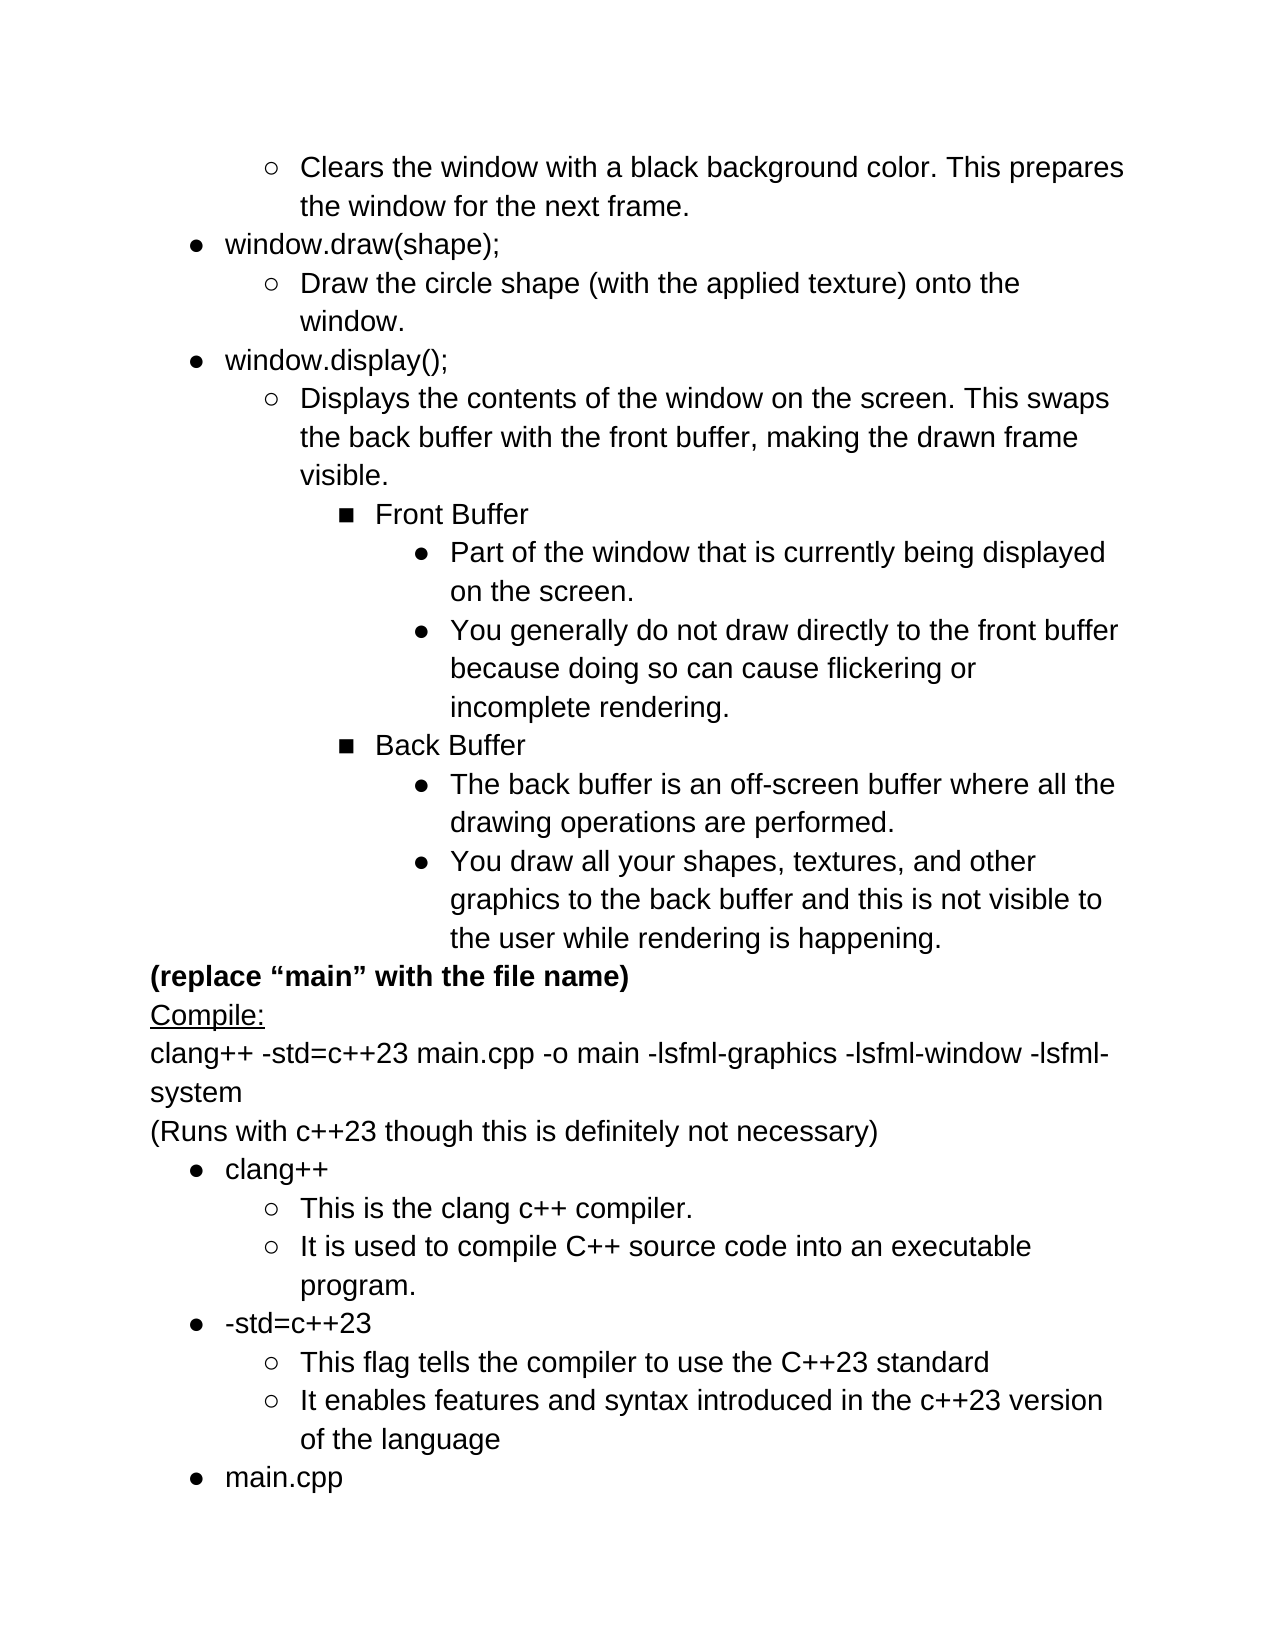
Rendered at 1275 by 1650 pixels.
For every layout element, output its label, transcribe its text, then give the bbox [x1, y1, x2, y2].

list -std=c++23 [187, 1306, 1125, 1340]
list You draw all your shapes, textures, and other graphics to the back buffer and this is not visible to the user while rendering is happening. [412, 844, 1125, 954]
list Front Buffer [337, 497, 1125, 530]
list It is used to compile C++ source code into an executable program. [262, 1229, 1125, 1301]
list It enables features and syntax introduced in the c++23 version of the language [262, 1383, 1125, 1455]
list This is the clang c++ compiler. [262, 1191, 1125, 1224]
list window.display(); [187, 343, 1125, 376]
list This flag tells the compiler to use the C++23 standard [262, 1345, 1125, 1378]
list window.draw(shape); [187, 227, 1125, 261]
list main.cpp [187, 1460, 1125, 1494]
list You generally do not draw directly to the front buffer because doing so can cause flickering or incomplete rendering. [412, 612, 1125, 723]
list Clears the window with a black background color. This prepares the window for the next frame. [262, 150, 1125, 222]
list Displays the contents of the window on the screen. This swaps the back buffer with the front buffer, making the drawn frame visible. [262, 381, 1125, 492]
text (replace “main” with the file name) [150, 959, 1125, 993]
text clang++ -std=c++23 main.cpp -o main -lsfml-graphics -lsfml-window -lsfml-system [150, 1036, 1125, 1108]
list Back Buffer [337, 728, 1125, 762]
text (Runs with c++23 though this is definitely not necessary) [150, 1113, 1125, 1147]
text Compile: [150, 998, 1125, 1031]
list Draw the circle shape (with the applied texture) onto the window. [262, 266, 1125, 338]
list clang++ [187, 1152, 1125, 1186]
list Part of the window that is currently being displayed on the screen. [412, 535, 1125, 607]
list The back buffer is an off-screen buffer where all the drawing operations are performed. [412, 767, 1125, 839]
